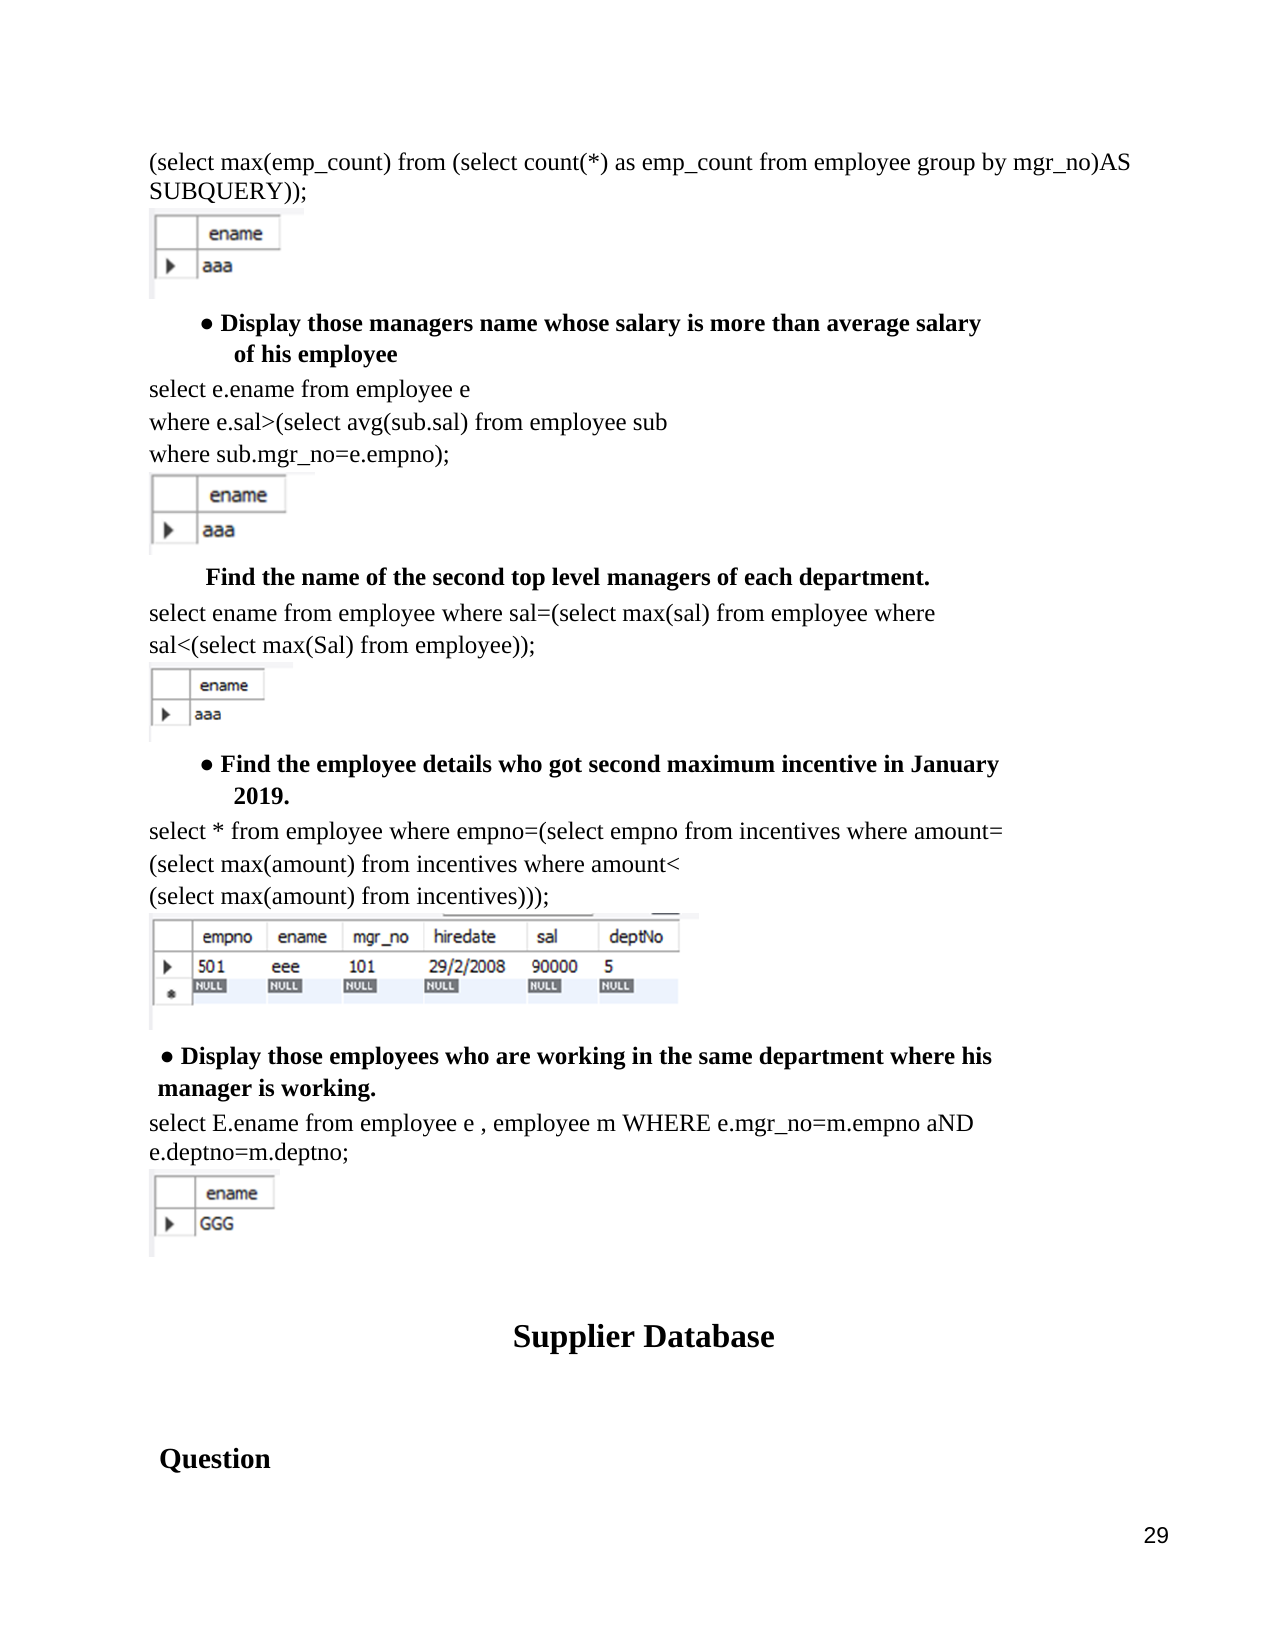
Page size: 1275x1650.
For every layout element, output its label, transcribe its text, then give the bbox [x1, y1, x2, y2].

text ● Display those employees who are working in the same department where his manager is working. [157, 1041, 1084, 1102]
picture [148, 1169, 280, 1257]
text (select max(emp_count) from (select count(*) as emp_count from employee group by mgr_no)AS SUBQUERY)); [149, 147, 1169, 205]
text select ename from employee where sal=(select max(sal) from employee where [149, 598, 1169, 626]
text (select max(amount) from incentives where amount< [149, 849, 1169, 878]
text where e.sal>(select avg(sub.sal) from employee sub [149, 407, 1169, 436]
picture [148, 662, 294, 742]
picture [148, 913, 699, 1030]
text Question [159, 1441, 1169, 1474]
text sal<(select max(Sal) from employee)); [149, 630, 1169, 659]
text ● Display those managers name whose salary is more than average salary of his employee [199, 308, 988, 368]
picture [148, 472, 315, 555]
text select * from employee where empno=(select empno from incentives where amount= [149, 816, 1169, 845]
text select E.ename from employee e , employee m WHERE e.mgr_no=m.empno aND e.deptno=m.deptno; [149, 1108, 1169, 1166]
text select e.ename from employee e [149, 374, 1169, 403]
picture [148, 208, 304, 299]
text where sub.mgr_no=e.empno); [149, 439, 1169, 468]
text (select max(amount) from incentives))); [149, 881, 1169, 910]
text ● Find the employee details who got second maximum incentive in January 2019. [199, 749, 1008, 810]
text Supplier Database [513, 1316, 1169, 1354]
text Find the name of the second top level managers of each department. [199, 562, 1008, 591]
